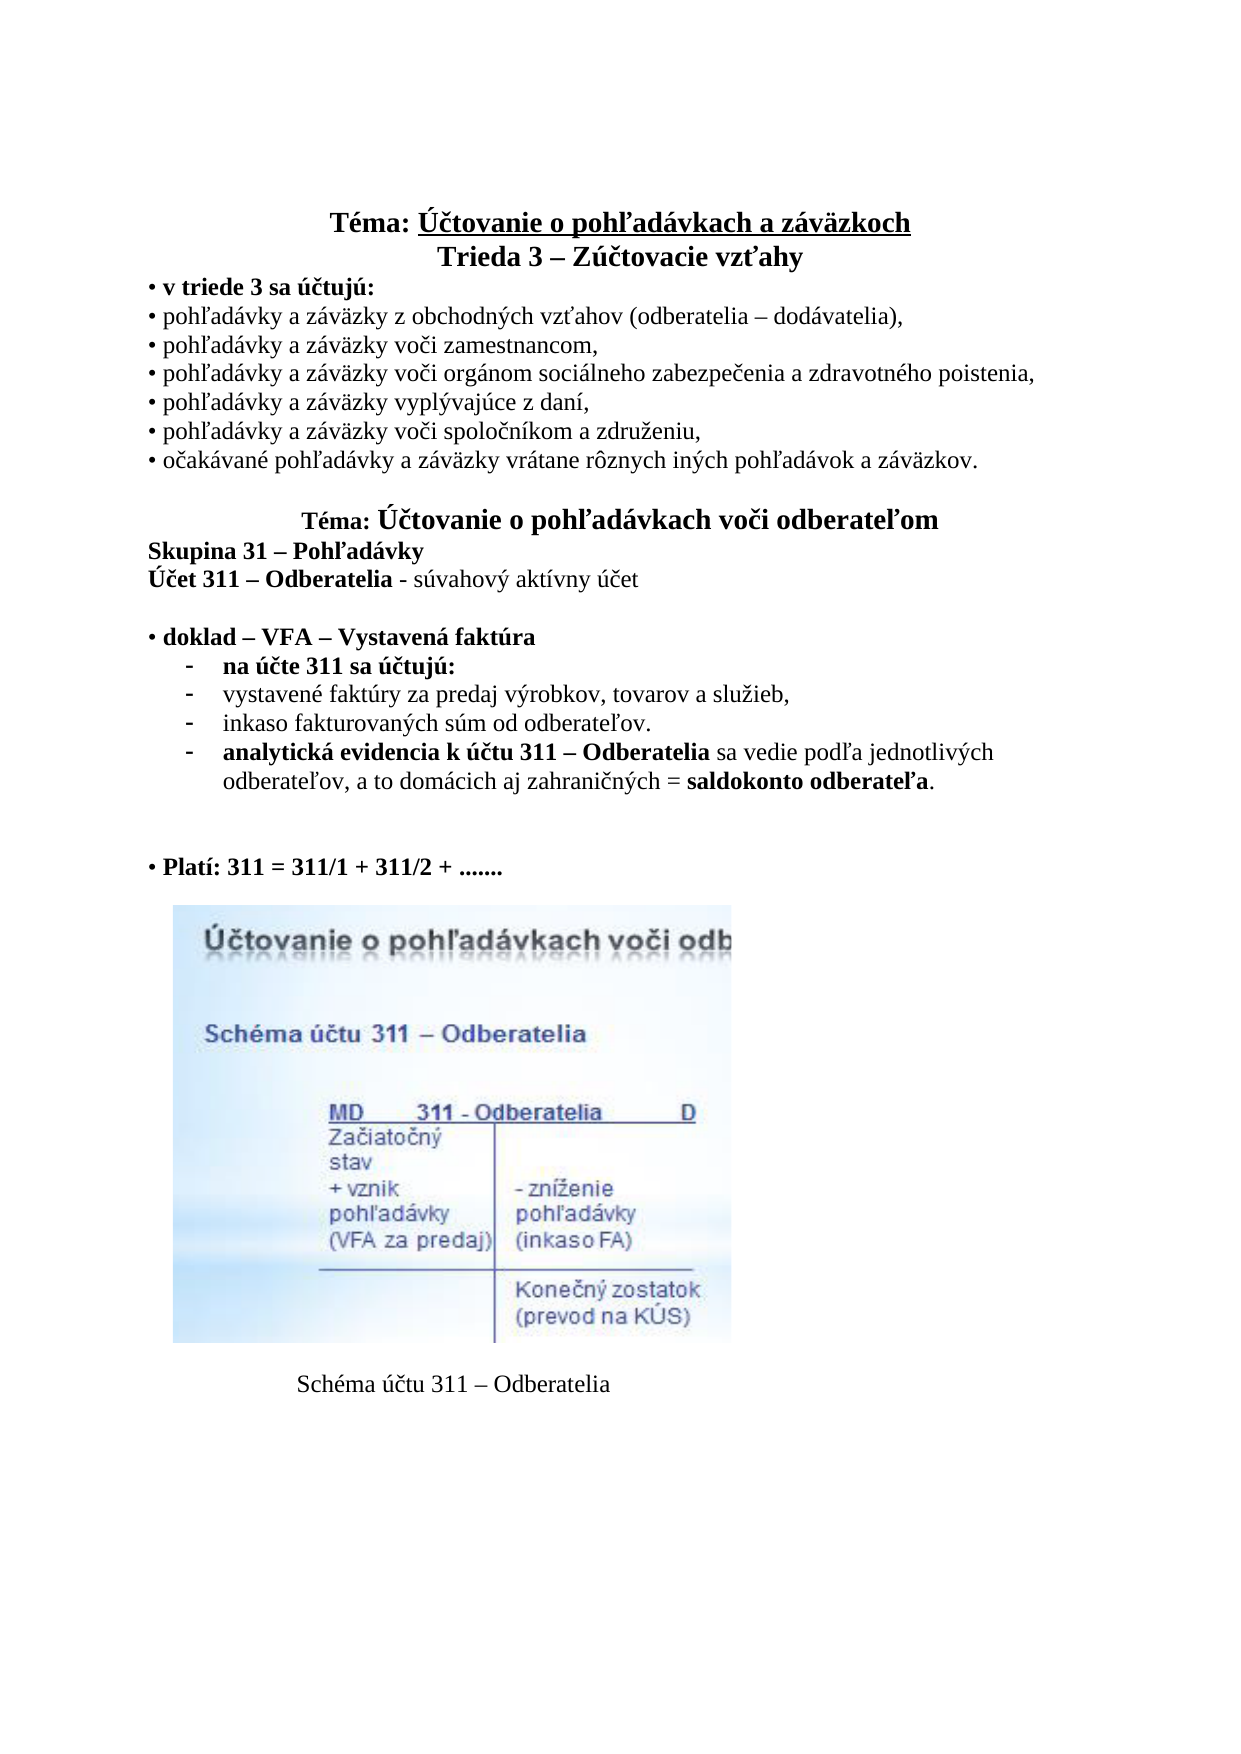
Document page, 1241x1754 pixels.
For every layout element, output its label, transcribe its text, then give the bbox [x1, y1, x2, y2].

list analytická evidencia k účtu 311 – Odberatelia sa vedie podľa jednotlivých odberateľov, a to domácich aj zahraničných = saldokonto odberateľa. [185, 737, 1093, 794]
text Téma: Účtovanie o pohľadávkach voči odberateľom [148, 502, 1093, 536]
text Trieda 3 – Zúčtovacie vzťahy [148, 239, 1093, 272]
text Schéma účtu 311 – Odberatelia [148, 1369, 1093, 1398]
text • v triede 3 sa účtujú: [148, 272, 1093, 301]
text • doklad – VFA – Vystavená faktúra [148, 622, 1093, 651]
text • očakávané pohľadávky a záväzky vrátane rôznych iných pohľadávok a záväzkov. [148, 445, 1093, 473]
text • Platí: 311 = 311/1 + 311/2 + ....... [148, 852, 1093, 881]
text • pohľadávky a záväzky z obchodných vzťahov (odberatelia – dodávatelia), [148, 301, 1093, 330]
text • pohľadávky a záväzky voči spoločníkom a združeniu, [148, 416, 1093, 445]
list na účte 311 sa účtujú: [185, 651, 1093, 679]
text Skupina 31 – Pohľadávky [148, 536, 1093, 564]
text • pohľadávky a záväzky vyplývajúce z daní, [148, 387, 1093, 416]
text • pohľadávky a záväzky voči orgánom sociálneho zabezpečenia a zdravotného poistenia, [148, 358, 1093, 387]
list inkaso fakturovaných súm od odberateľov. [185, 708, 1093, 737]
list vystavené faktúry za predaj výrobkov, tovarov a služieb, [185, 679, 1093, 708]
text • pohľadávky a záväzky voči zamestnancom, [148, 330, 1093, 358]
text Téma: Účtovanie o pohľadávkach a záväzkoch [148, 205, 1093, 239]
text Účet 311 – Odberatelia - súvahový aktívny účet [148, 564, 1093, 593]
